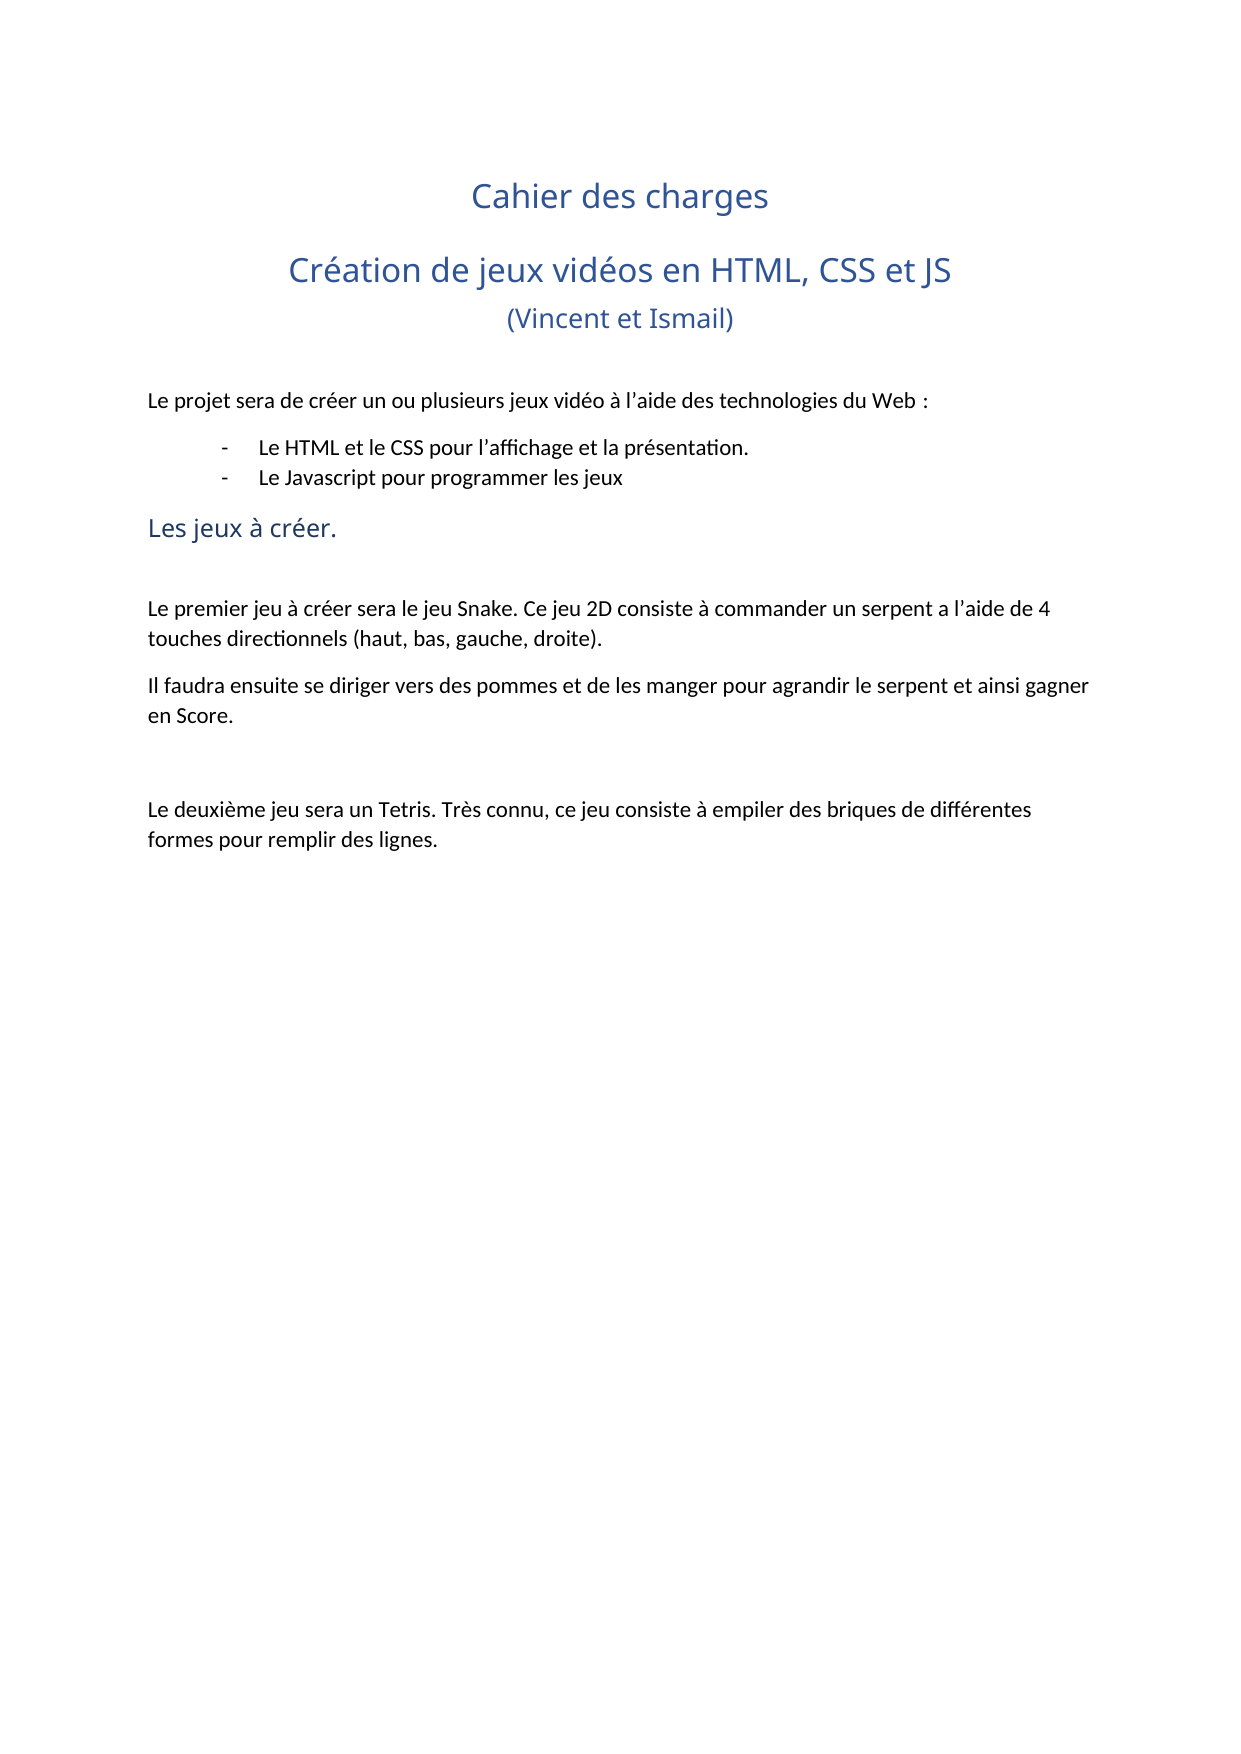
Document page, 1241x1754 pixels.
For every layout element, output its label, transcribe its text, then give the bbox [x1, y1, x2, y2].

subtitle Cahier des charges [148, 173, 1093, 218]
text Le projet sera de créer un ou plusieurs jeux vidéo à l’aide des technologies du Web : [148, 386, 1093, 414]
subtitle Création de jeux vidéos en HTML, CSS et JS [148, 247, 1093, 292]
subtitle (Vincent et Ismail) [148, 300, 1093, 337]
list Le HTML et le CSS pour l’affichage et la présentation. [221, 433, 1093, 461]
text Le premier jeu à créer sera le jeu Snake. Ce jeu 2D consiste à commander un serpent a l’aide de 4 touches directionnels (haut, bas, gauche, droite). [148, 594, 1093, 652]
text Le deuxième jeu sera un Tetris. Très connu, ce jeu consiste à empiler des briques de différentes formes pour remplir des lignes. [148, 795, 1093, 853]
subtitle Les jeux à créer. [148, 510, 1093, 544]
text Il faudra ensuite se diriger vers des pommes et de les manger pour agrandir le serpent et ainsi gagner en Score. [148, 671, 1093, 729]
list Le Javascript pour programmer les jeux [221, 463, 1093, 491]
